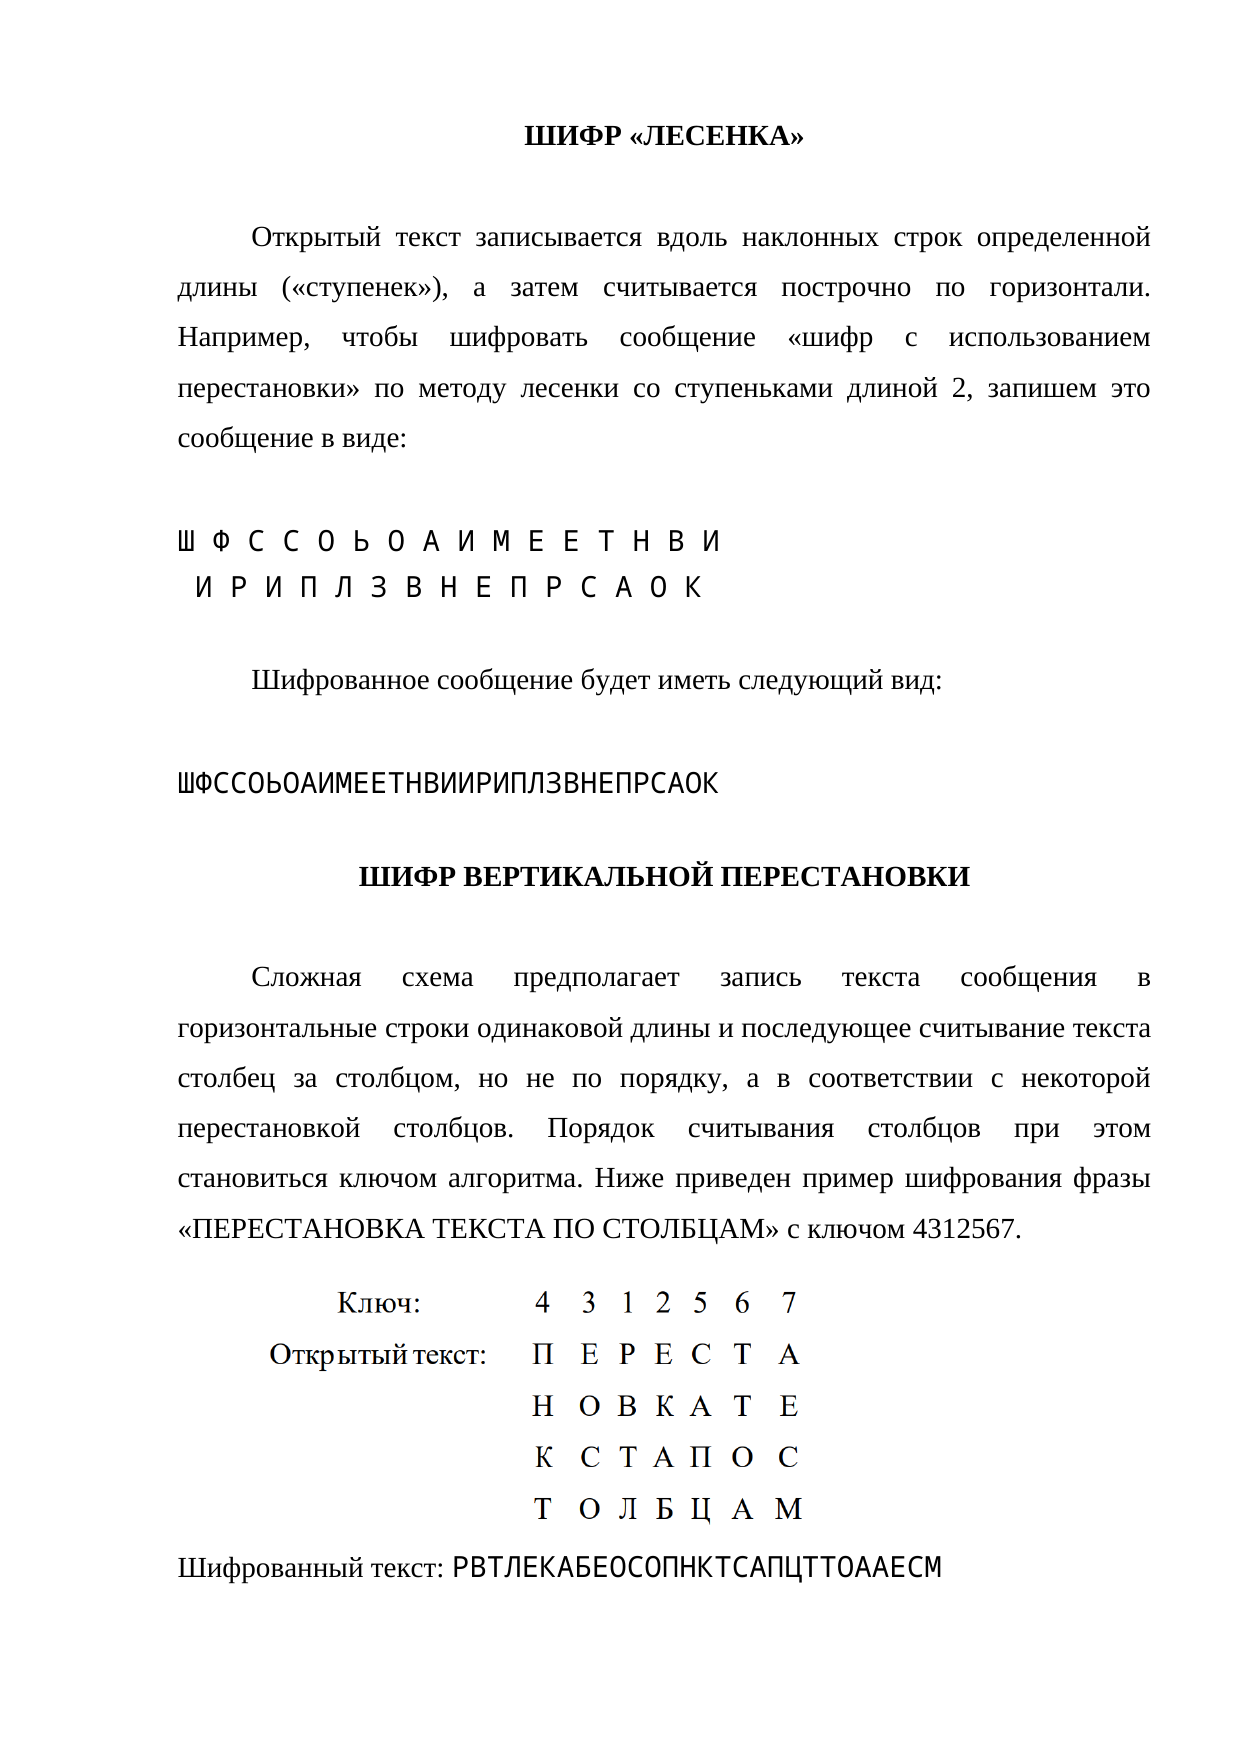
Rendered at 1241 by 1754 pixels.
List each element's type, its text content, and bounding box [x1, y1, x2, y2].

list ШФССОЬОАИМЕЕТНВИИРИПЛЗВНЕПРСАОК [177, 763, 1152, 802]
text ШИФР «ЛЕСЕНКА» [177, 118, 1152, 152]
list И Р И П Л З В Н Е П Р С А О К [177, 566, 1152, 606]
picture [251, 1261, 823, 1543]
text ШИФР ВЕРТИКАЛЬНОЙ ПЕРЕСТАНОВКИ [177, 859, 1152, 892]
list Ш Ф С С О Ь О А И М Е Е Т Н В И [177, 521, 1152, 560]
text Сложная схема предполагает запись текста сообщения в горизонтальные строки одинаковой длины и последующее считывание текста столбец за столбцом, но не по порядку, а в соответствии с некоторой перестановкой столбцов. Порядок считывания столбцов при этом становиться ключом алгоритма. Ниже приведен пример шифрования фразы «ПЕРЕСТАНОВКА ТЕКСТА ПО СТОЛБЦАМ» с ключом 4312567. [177, 959, 1152, 1244]
text Шифрованное сообщение будет иметь следующий вид: [177, 662, 1152, 696]
text Открытый текст записывается вдоль наклонных строк определенной длины («ступенек»), а затем считывается построчно по горизонтали. Например, чтобы шифровать сообщение «шифр с использованием перестановки» по методу лесенки со ступеньками длиной 2, запишем это сообщение в виде: [177, 219, 1152, 453]
list Шифрованный текст: РВТЛЕКАБЕОСОПНКТСАПЦТТОААЕСМ [177, 1546, 1152, 1586]
